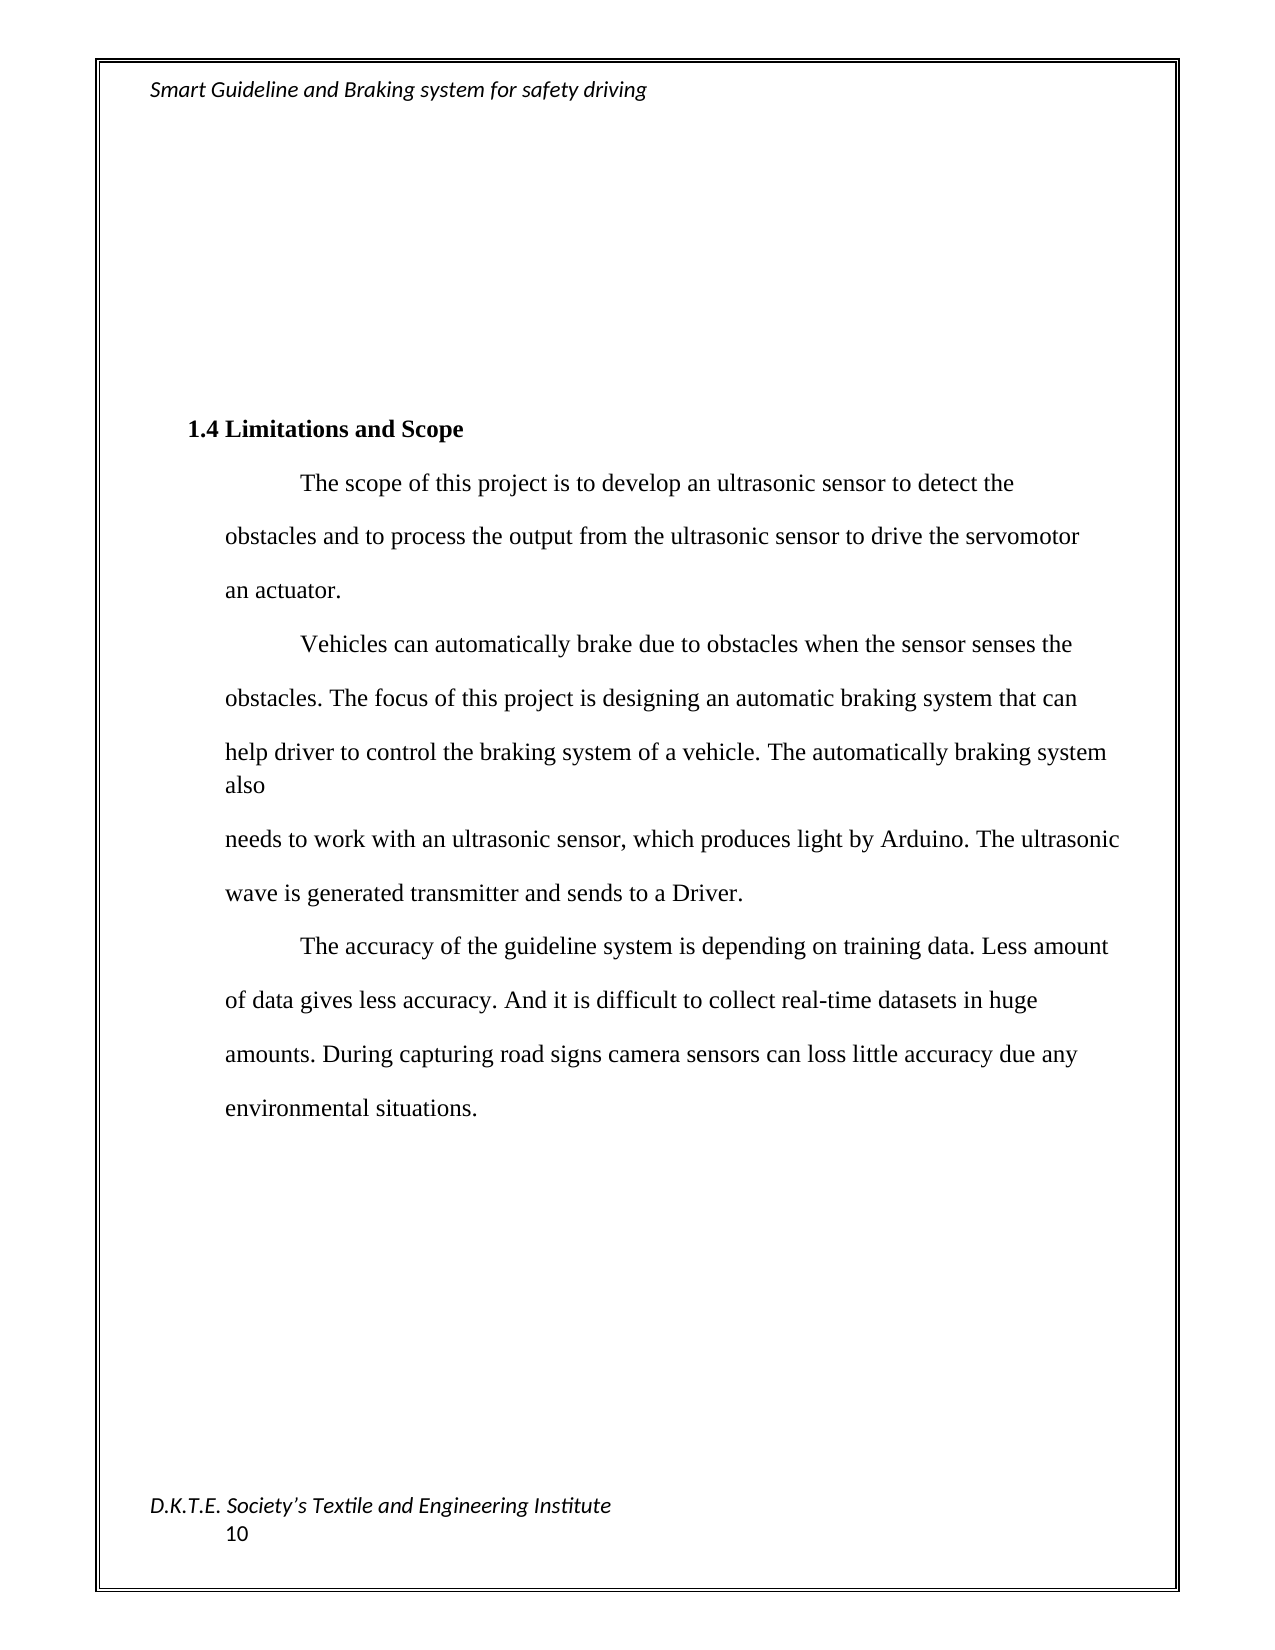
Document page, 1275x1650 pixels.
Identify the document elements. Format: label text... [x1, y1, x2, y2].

text an actuator. [225, 575, 1125, 604]
text of data gives less accuracy. And it is difficult to collect real-time datasets in huge [225, 985, 1125, 1014]
text The accuracy of the guideline system is depending on training data. Less amount [225, 931, 1125, 960]
text obstacles and to process the output from the ultrasonic sensor to drive the servomotor [225, 521, 1125, 550]
text help driver to control the braking system of a vehicle. The automatically braking system also [225, 737, 1125, 799]
text 1.4 Limitations and Scope [150, 414, 1125, 442]
text amounts. During capturing road signs camera sensors can loss little accuracy due any [225, 1039, 1125, 1068]
text environmental situations. [225, 1093, 1125, 1122]
text obstacles. The focus of this project is designing an automatic braking system that can [225, 683, 1125, 712]
text Vehicles can automatically brake due to obstacles when the sensor senses the [225, 629, 1125, 658]
text needs to work with an ultrasonic sensor, which produces light by Arduino. The ultrasonic [225, 824, 1125, 852]
text The scope of this project is to develop an ultrasonic sensor to detect the [225, 468, 1125, 496]
text wave is generated transmitter and sends to a Driver. [225, 878, 1125, 906]
